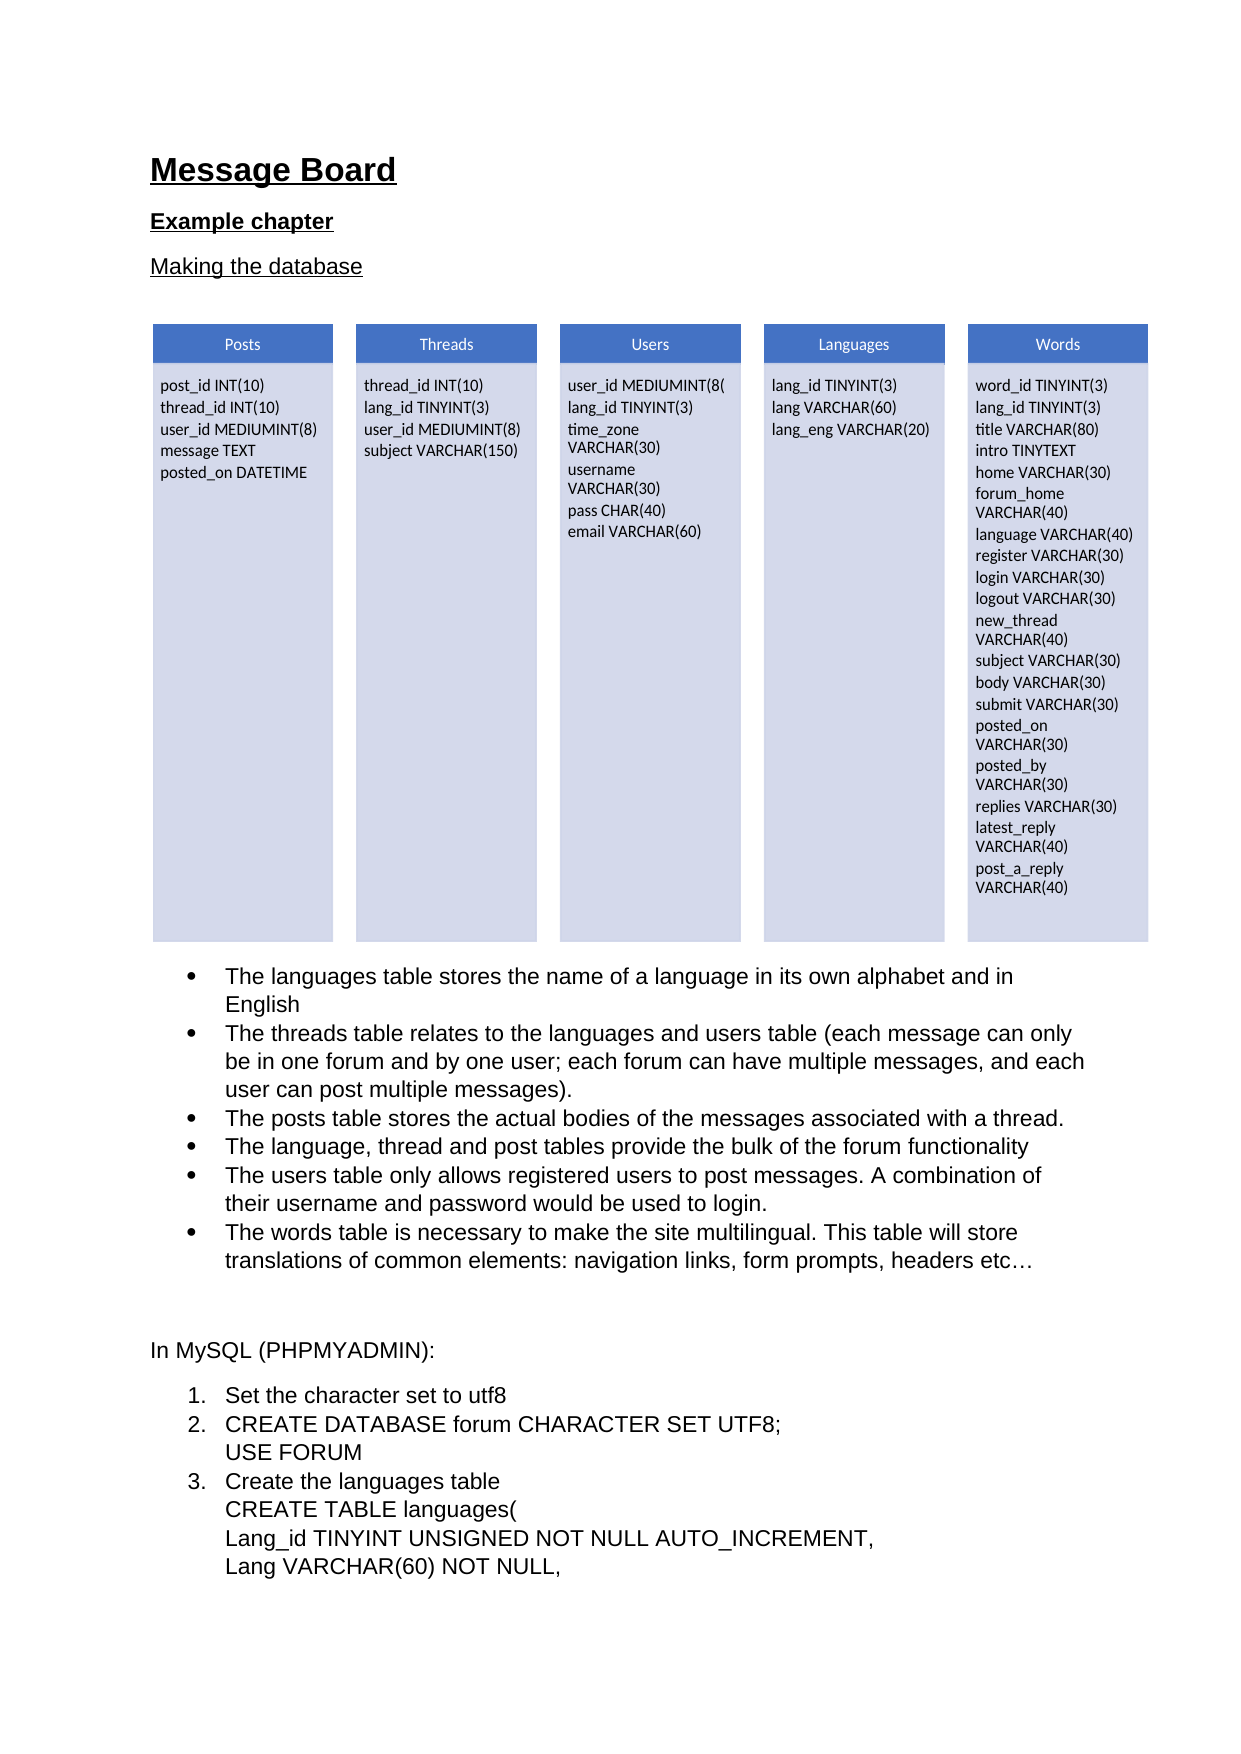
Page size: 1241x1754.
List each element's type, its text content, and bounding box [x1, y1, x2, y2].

list USE FORUM [225, 1439, 1090, 1466]
list Set the character set to utf8 [187, 1382, 1090, 1409]
list The words table is necessary to make the site multilingual. This table will store translations of common elements: navigation links, form prompts, headers etc… [187, 1218, 1090, 1273]
list The threads table relates to the languages and users table (each message can only be in one forum and by one user; each forum can have multiple messages, and each user can post multiple messages). [187, 1019, 1090, 1103]
list Lang VARCHAR(60) NOT NULL, [225, 1553, 1090, 1579]
list The posts table stores the actual bodies of the messages associated with a thread. [187, 1105, 1090, 1131]
list Lang_id TINYINT UNSIGNED NOT NULL AUTO_INCREMENT, [225, 1524, 1090, 1551]
list The users table only allows registered users to post messages. A combination of their username and password would be used to login. [187, 1162, 1090, 1216]
text Example chapter [150, 208, 1090, 234]
list CREATE TABLE languages( [225, 1496, 1090, 1522]
list The language, thread and post tables provide the bulk of the forum functionality [187, 1133, 1090, 1159]
text Message Board [150, 150, 1090, 188]
text In MySQL (PHPMYADMIN): [150, 1337, 1090, 1363]
list CREATE DATABASE forum CHARACTER SET UTF8; [187, 1411, 1090, 1437]
list The languages table stores the name of a language in its own alphabet and in English [187, 963, 1090, 1017]
list Create the languages table [187, 1468, 1090, 1494]
text Making the database [150, 253, 1090, 279]
